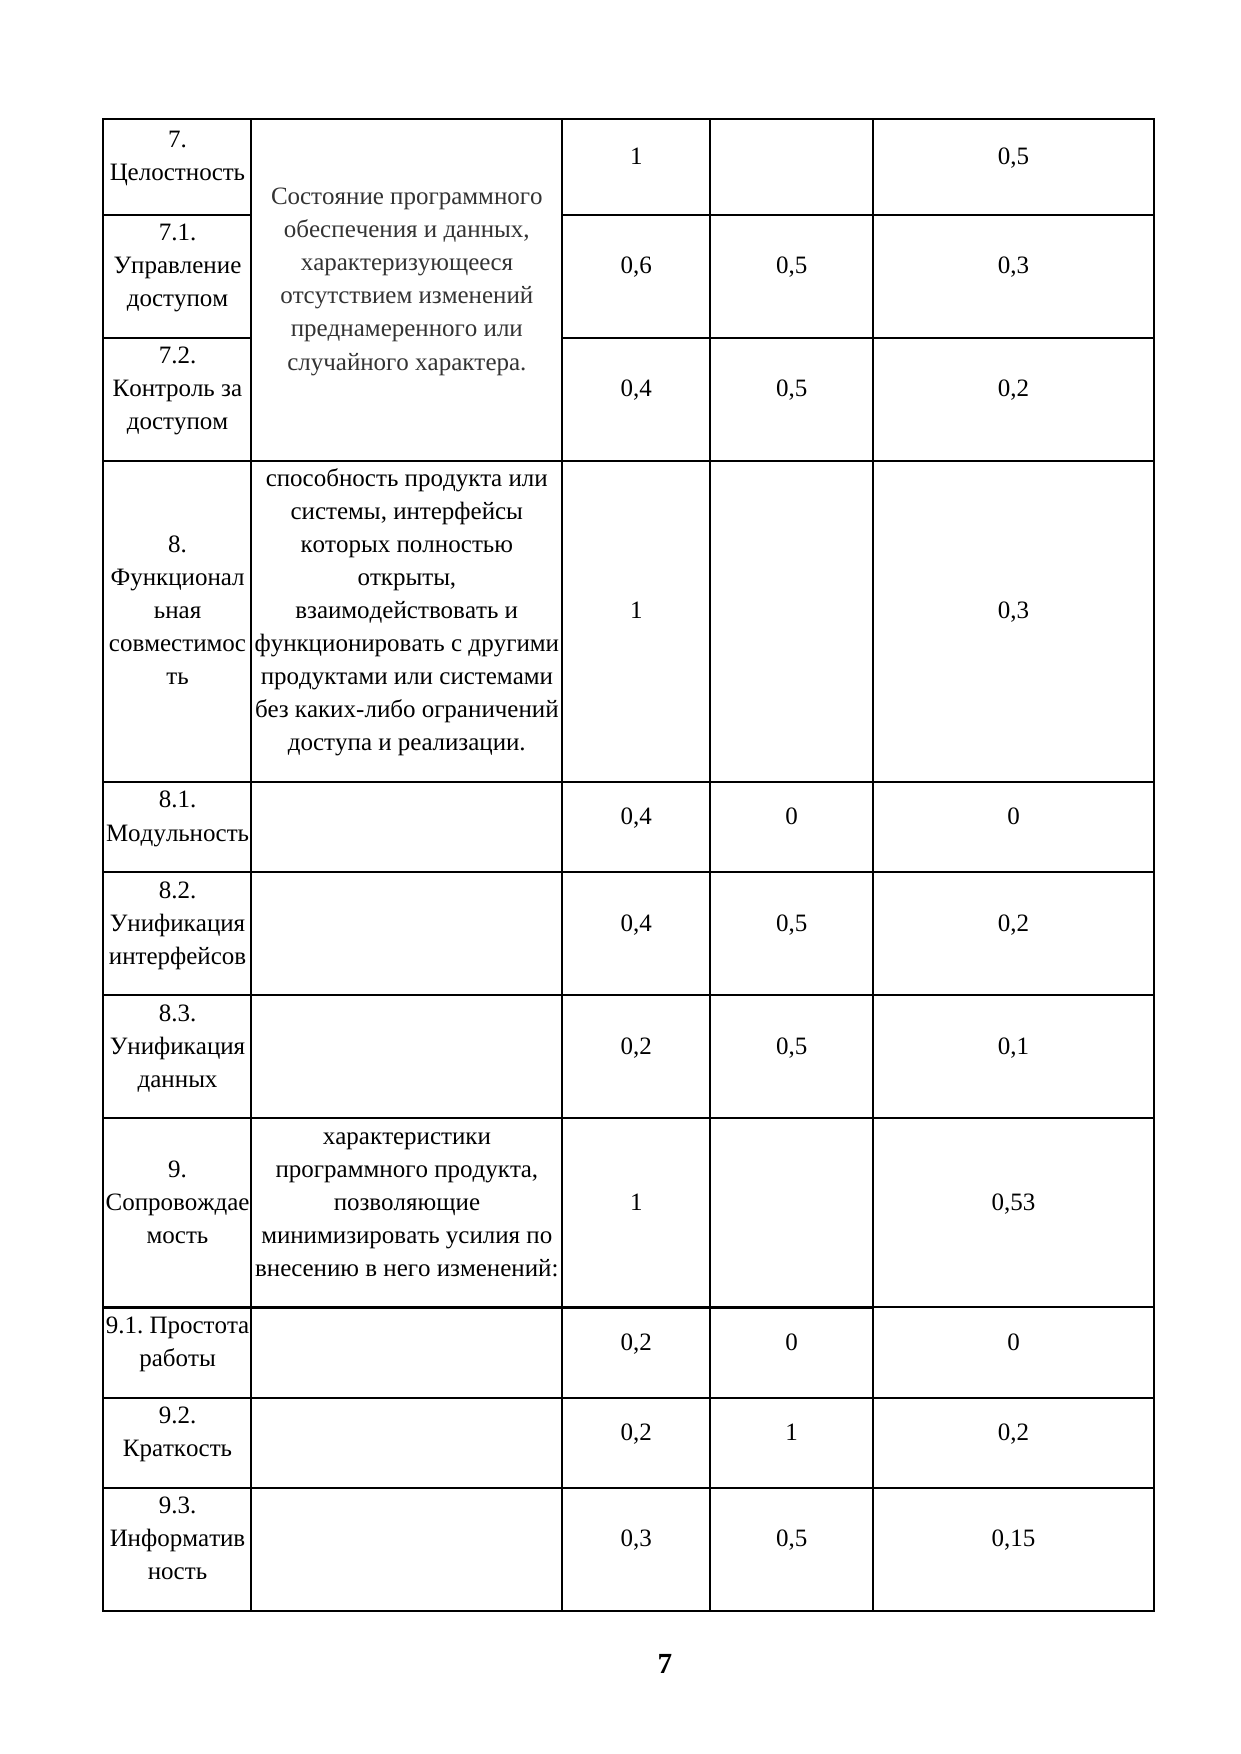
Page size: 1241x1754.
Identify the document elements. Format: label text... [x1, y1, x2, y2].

table_cell 9.1. Простота работы [104, 1309, 250, 1397]
table_cell 0 [711, 783, 872, 871]
table_cell 0,5 [711, 996, 872, 1117]
table_cell 0 [874, 1308, 1153, 1397]
table_cell [252, 1309, 561, 1397]
table_cell 0,5 [874, 120, 1153, 213]
table_cell 8.1. Модульность [104, 783, 250, 871]
table_cell [252, 873, 561, 994]
table_cell 0,2 [874, 339, 1153, 460]
table_cell характеристики программного продукта, позволяющие минимизировать усилия по внесению в него изменений: [252, 1119, 561, 1306]
table_cell 0,6 [563, 216, 709, 337]
table_cell 9.2. Краткость [104, 1399, 250, 1487]
table_cell 8.2. Унификация интерфейсов [104, 873, 250, 994]
table_cell 8.3. Унификация данных [104, 996, 250, 1117]
table_cell 7.2. Контроль за доступом [104, 339, 250, 460]
table_cell 0,2 [874, 873, 1153, 994]
table_cell 1 [563, 462, 709, 781]
table_cell 0,5 [711, 1489, 872, 1610]
table_cell 0,4 [563, 783, 709, 871]
table_cell 1 [711, 1399, 872, 1487]
table_cell Состояние программного обеспечения и данных, характеризующееся отсутствием изменений преднамеренного или случайного характера. [252, 120, 561, 460]
table_cell 7. Целостность [104, 120, 250, 213]
table_cell [252, 1399, 561, 1487]
table_cell 0,1 [874, 996, 1153, 1117]
table_cell 1 [563, 120, 709, 213]
table_cell 0,4 [563, 339, 709, 460]
table_cell 7.1. Управление доступом [104, 216, 250, 337]
table_cell [252, 1489, 561, 1610]
table_cell 0,3 [874, 216, 1153, 337]
table_cell 9. Сопровождаемость [104, 1119, 250, 1306]
table_cell 0,2 [563, 996, 709, 1117]
table_cell способность продукта или системы, интерфейсы которых полностью открыты, взаимодействовать и функционировать с другими продуктами или системами без каких-либо ограничений доступа и реализации. [252, 462, 561, 781]
table_cell [252, 783, 561, 871]
table_cell 0,5 [711, 216, 872, 337]
table_cell 8. Функциональная совместимость [104, 462, 250, 781]
table_cell 0 [711, 1309, 872, 1397]
table_cell 0,15 [874, 1489, 1153, 1610]
table_cell 0,53 [874, 1119, 1153, 1306]
table_cell 0,4 [563, 873, 709, 994]
table_cell 0,5 [711, 873, 872, 994]
table_cell 0,3 [563, 1489, 709, 1610]
table_cell [711, 462, 872, 781]
table_cell 0,3 [874, 462, 1153, 781]
table_cell [252, 996, 561, 1117]
table_cell 0,2 [563, 1309, 709, 1397]
table_cell [711, 120, 872, 213]
table_cell [711, 1119, 872, 1306]
table_cell 1 [563, 1119, 709, 1306]
table_cell 0 [874, 783, 1153, 871]
table_cell 0,5 [711, 339, 872, 460]
table_cell 0,2 [563, 1399, 709, 1487]
table_cell 0,2 [874, 1399, 1153, 1487]
table_cell 9.3. Информативность [104, 1489, 250, 1610]
